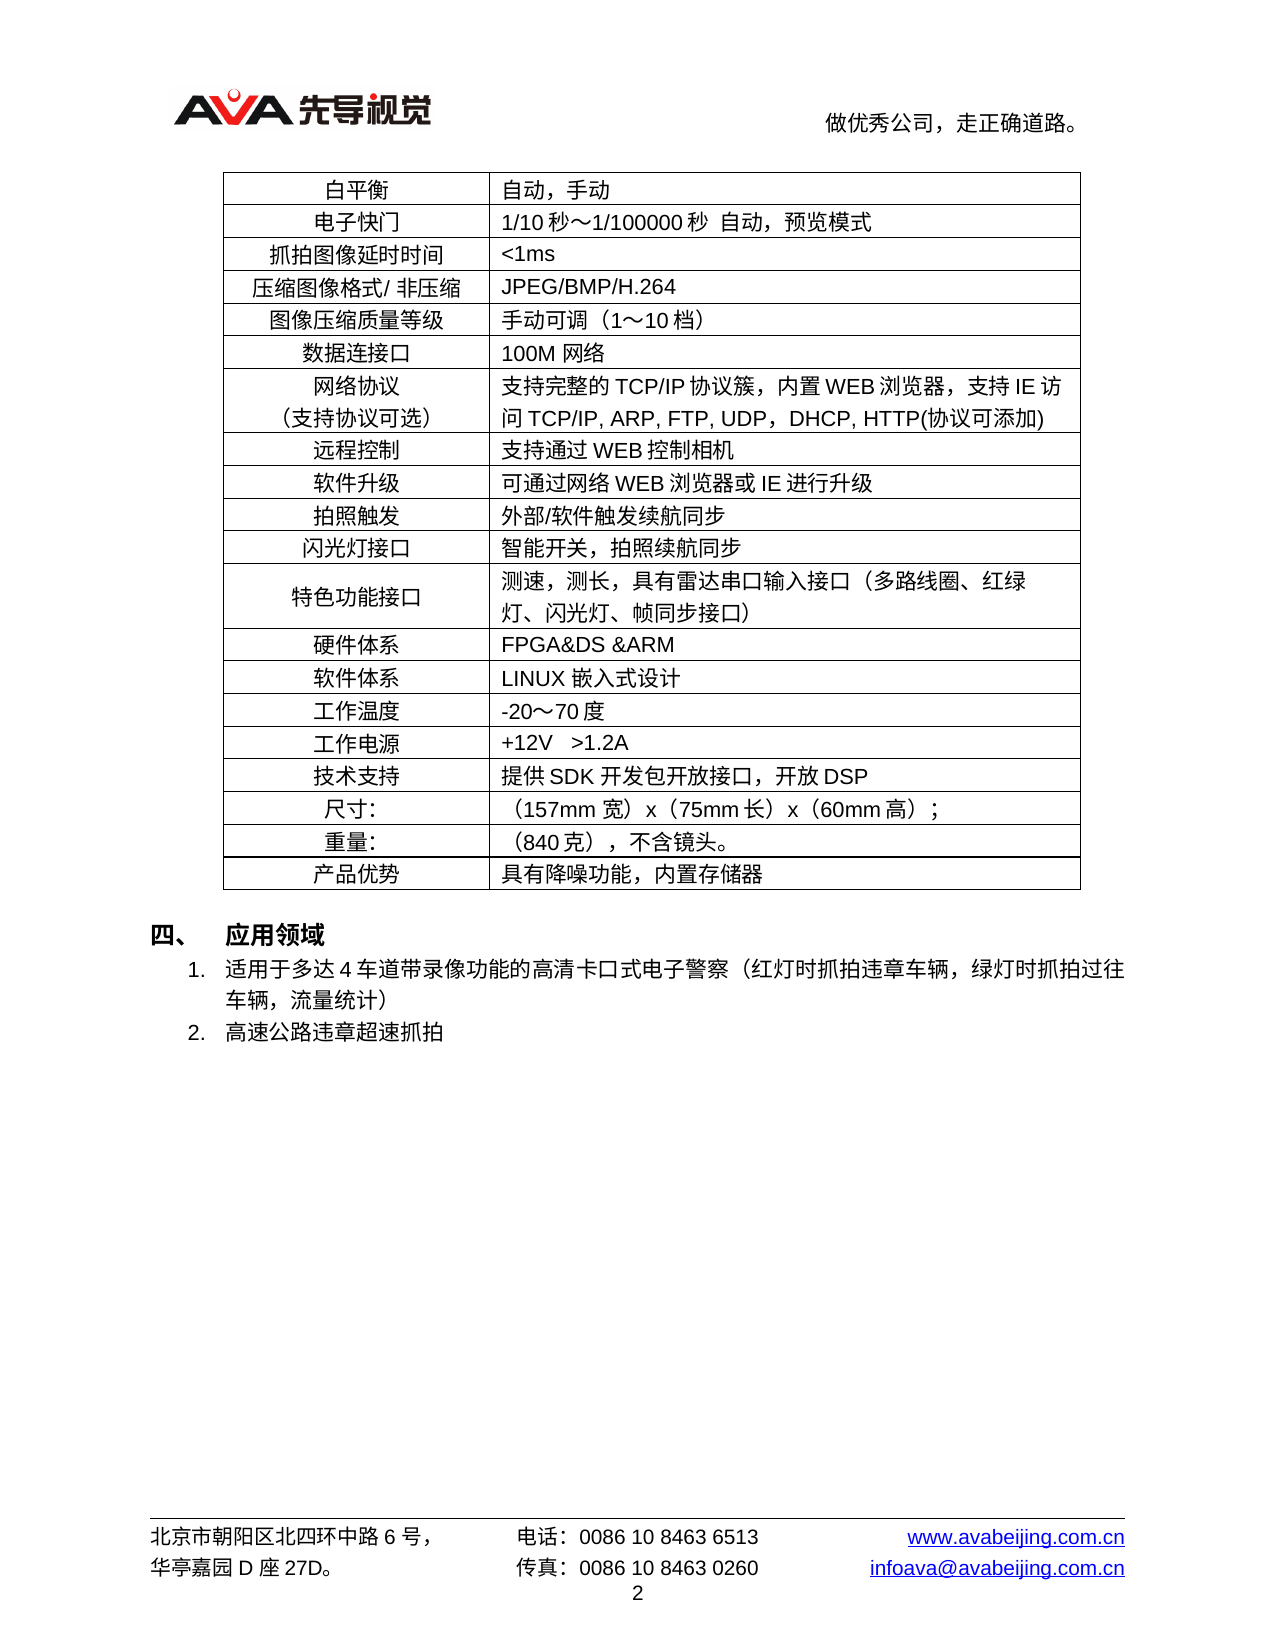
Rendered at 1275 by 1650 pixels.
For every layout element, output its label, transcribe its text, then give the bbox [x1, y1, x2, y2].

table_cell FPGA&DS &ARM [490, 629, 1080, 660]
table_cell <1ms [490, 238, 1080, 270]
table_cell 工作温度 [224, 694, 489, 726]
table_cell 尺寸： [224, 792, 489, 824]
list 高速公路违章超速抓拍 [187, 1015, 1125, 1047]
table_cell 软件升级 [224, 466, 489, 498]
table_cell 特色功能接口 [224, 564, 489, 627]
table_cell 网络协议 （支持协议可选） [224, 369, 489, 432]
table_cell （），不含镜头。 [490, 825, 1080, 856]
picture [168, 84, 435, 132]
table_cell 抓拍图像延时时间 [224, 238, 489, 270]
table_cell JPEG/BMP/H.264 [490, 271, 1080, 302]
list 适用于多达4车道带录像功能的高清卡口式电子警察（红灯时抓拍违章车辆，绿灯时抓拍过往车辆，流量统计） [187, 952, 1125, 1015]
table_cell 图像压缩质量等级 [224, 304, 489, 335]
table_cell 闪光灯接口 [224, 531, 489, 563]
table_cell 100M 网络 [490, 336, 1080, 368]
table_cell 技术支持 [224, 759, 489, 791]
table_cell 硬件体系 [224, 629, 489, 660]
table_cell 支持通过WEB控制相机 [490, 433, 1080, 465]
table_cell 产品优势 [224, 858, 489, 889]
table_cell 重量： [224, 825, 489, 856]
table_cell 可通过网络WEB浏览器或IE进行升级 [490, 466, 1080, 498]
table_cell 支持完整的TCP/IP协议簇，内置WEB浏览器，支持IE访问 TCP/IP, ARP, FTP, UDP，DHCP, HTTP(协议可添加) [490, 369, 1080, 432]
table_cell 智能开关，拍照续航同步 [490, 531, 1080, 563]
table_cell 具有降噪功能，内置存储器 [490, 858, 1080, 889]
table_cell 1/10秒～1/100000秒 自动，预览模式 [490, 205, 1080, 237]
table_cell 测速，测长，具有雷达串口输入接口（多路线圈、红绿灯、闪光灯、帧同步接口） [490, 564, 1080, 627]
table_cell 软件体系 [224, 661, 489, 693]
table_cell -20～70度 [490, 694, 1080, 726]
table_cell 拍照触发 [224, 499, 489, 530]
table_cell 白平衡 [224, 173, 489, 204]
table_cell 数据连接口 [224, 336, 489, 368]
list 应用领域 [150, 915, 1125, 952]
table_cell 外部/软件触发续航同步 [490, 499, 1080, 530]
table_cell LINUX 嵌入式设计 [490, 661, 1080, 693]
table_cell 手动可调（1～10档） [490, 304, 1080, 335]
table_cell 工作电源 [224, 727, 489, 758]
table_cell 远程控制 [224, 433, 489, 465]
table_cell （ 宽）x（长）x（高）； [490, 792, 1080, 824]
table_cell +12V >1.2A [490, 727, 1080, 758]
table_cell 压缩图像格式/ 非压缩 [224, 271, 489, 302]
table_cell 电子快门 [224, 205, 489, 237]
table_cell 自动，手动 [490, 173, 1080, 204]
table_cell 提供SDK 开发包开放接口，开放DSP [490, 759, 1080, 791]
